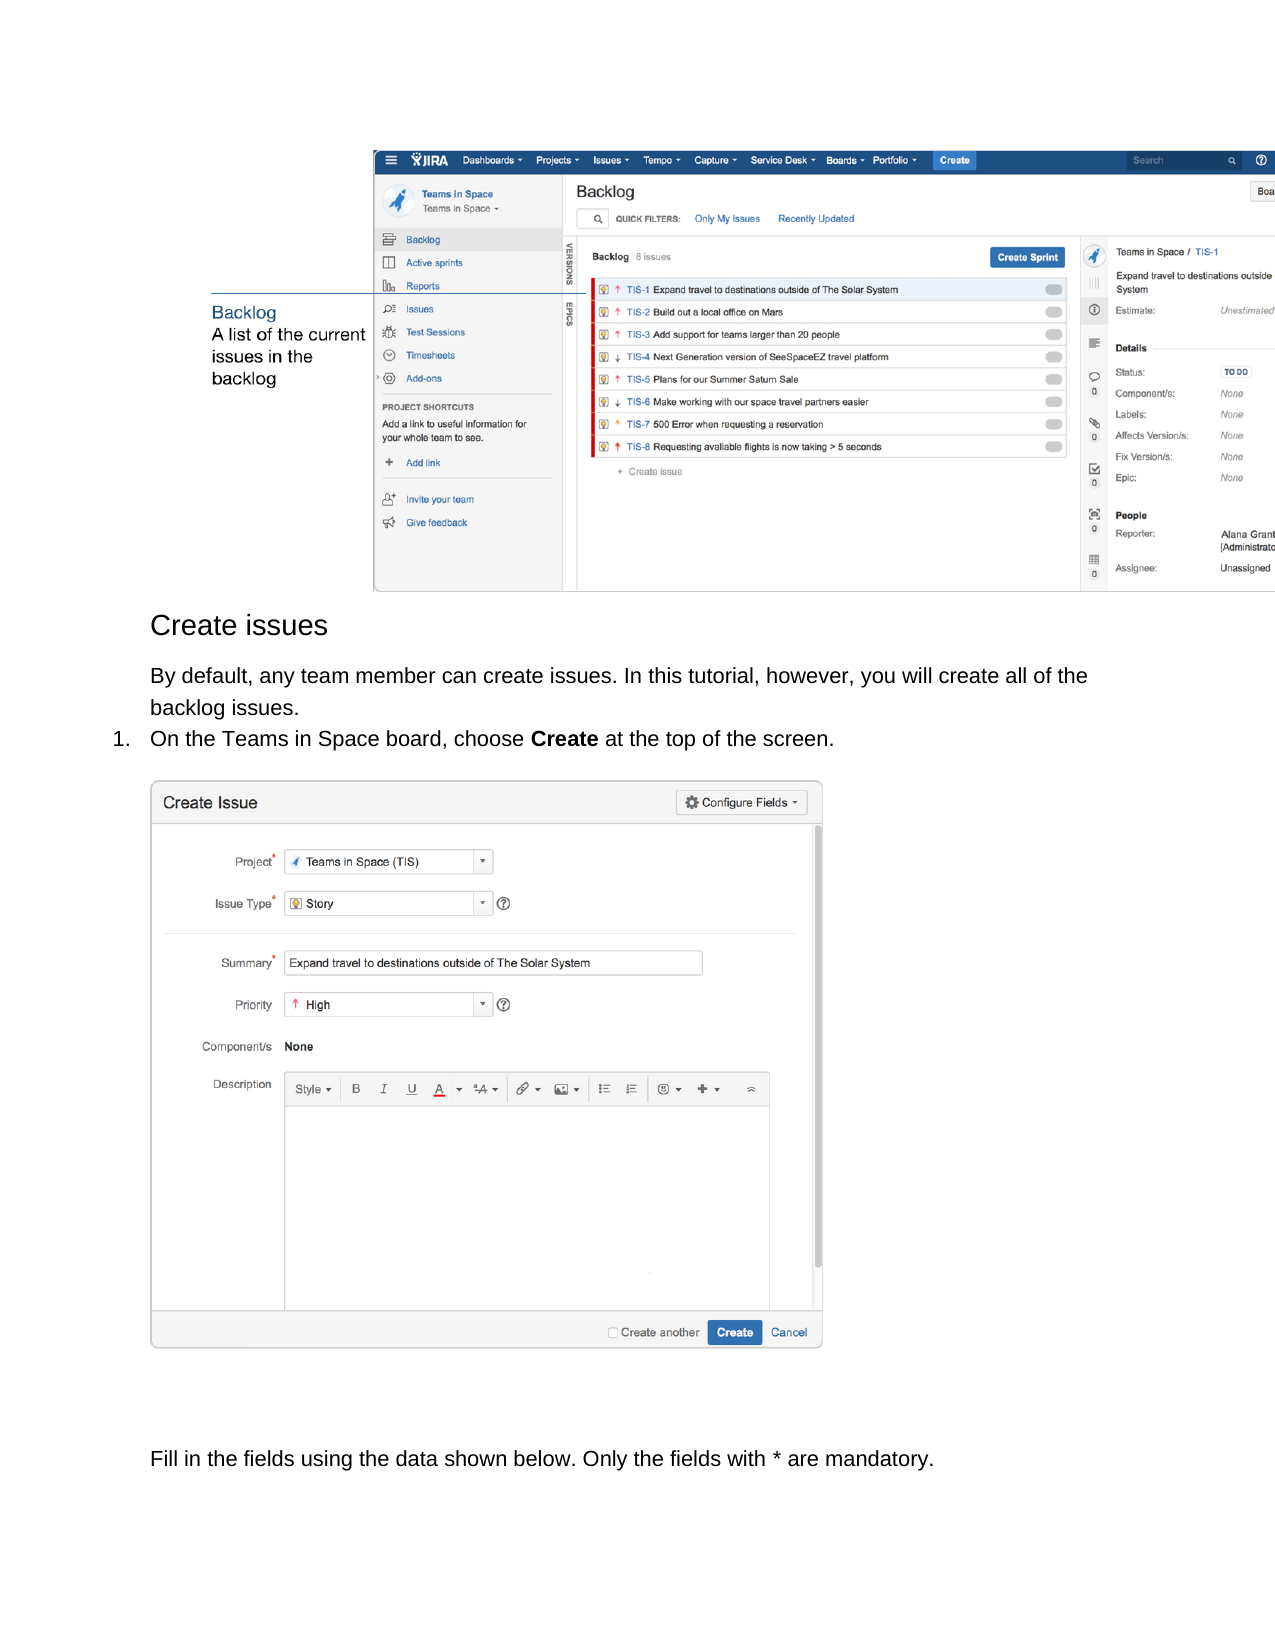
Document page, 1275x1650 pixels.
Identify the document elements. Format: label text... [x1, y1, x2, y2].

list On the Teams in Space board, choose Create at the top of the screen. [112, 720, 1125, 751]
picture [150, 150, 1275, 592]
picture [150, 780, 823, 1349]
subtitle Create issues [150, 592, 1125, 642]
text Fill in the fields using the data shown below. Only the fields with * are mandatory. [150, 1440, 1125, 1471]
text By default, any team member can create issues. In this tutorial, however, you will create all of the backlog issues. [150, 657, 1125, 720]
